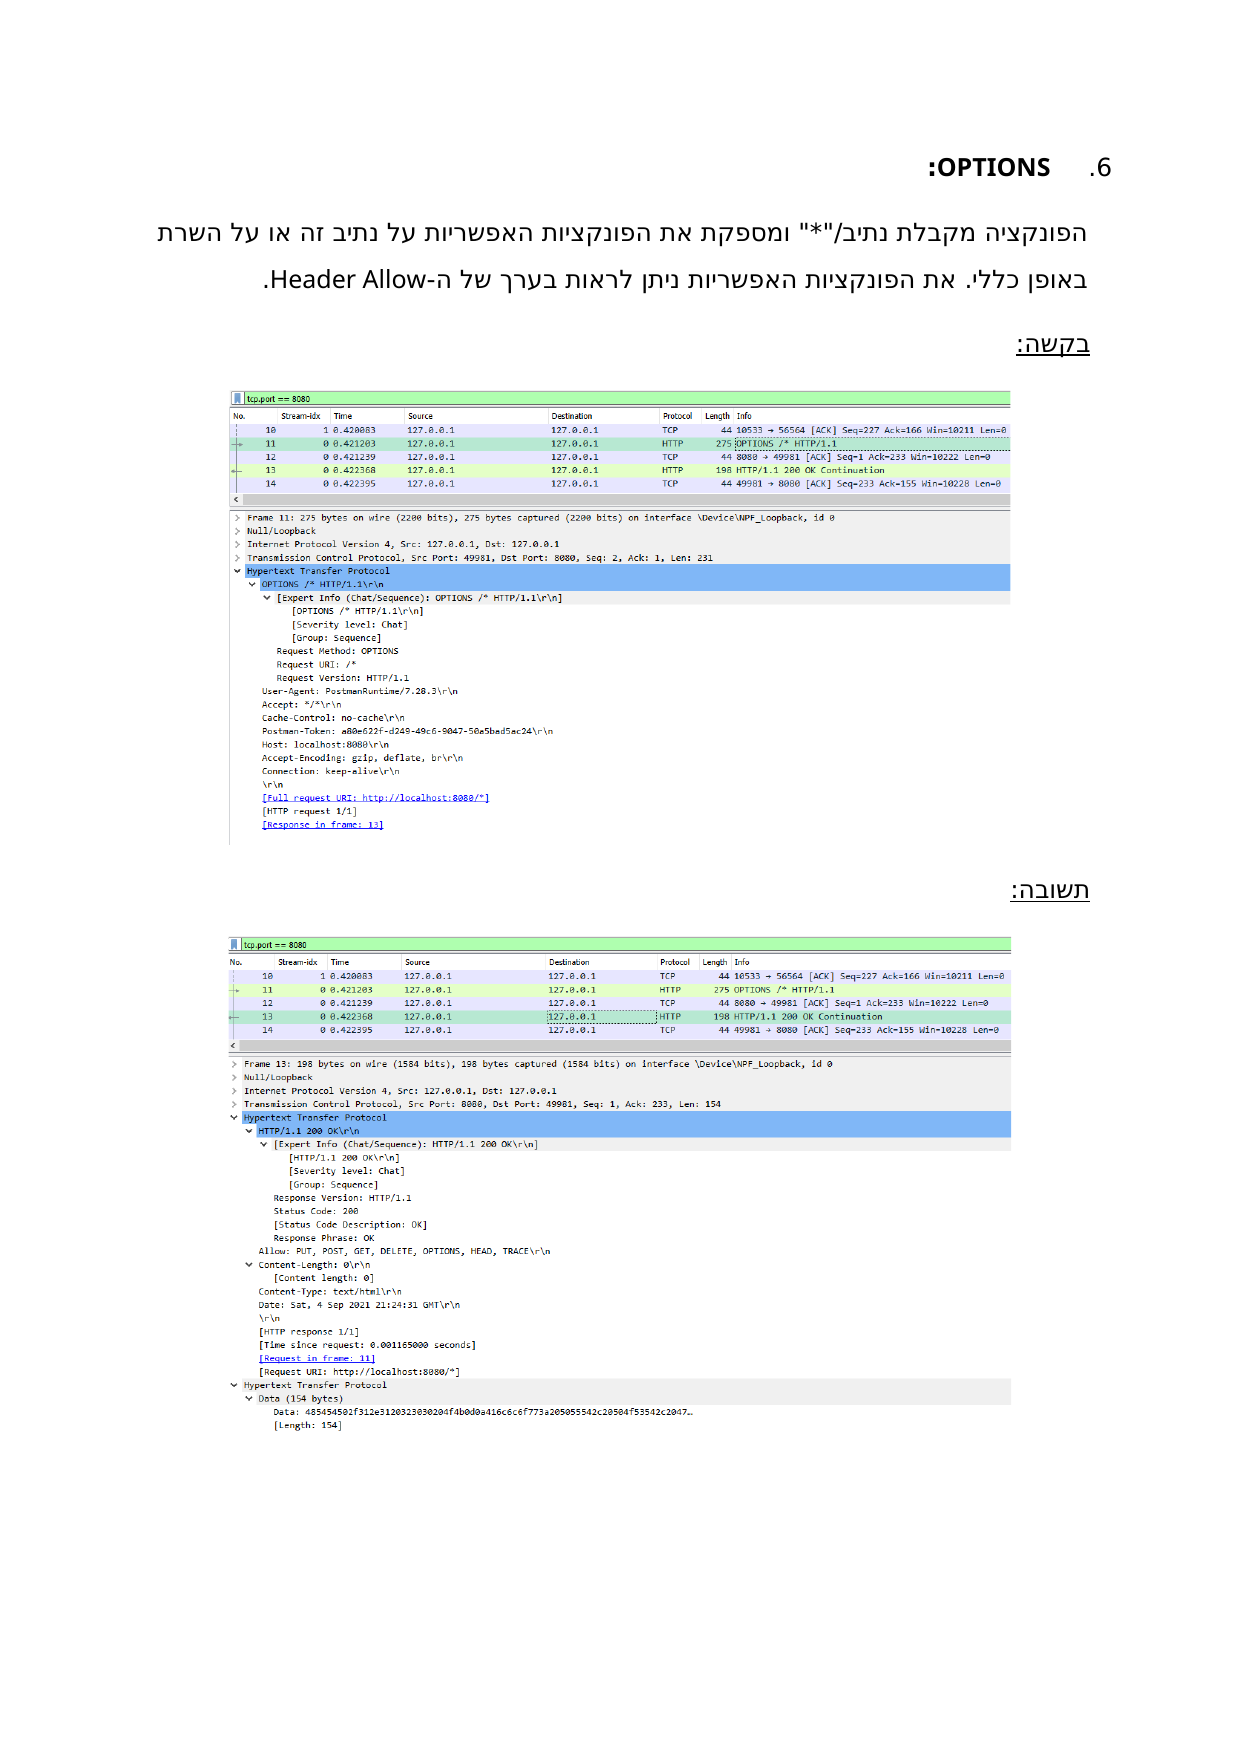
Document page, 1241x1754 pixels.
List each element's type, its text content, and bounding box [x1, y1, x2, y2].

list OPTIONS: [150, 150, 1088, 184]
text תשובה: [150, 876, 1090, 905]
picture [228, 936, 1012, 1442]
text בקשה: [150, 329, 1090, 358]
picture [229, 389, 1011, 845]
text הפונקציה מקבלת נתיב/"*" ומספקת את הפונקציות האפשריות על נתיב זה או על השרת באופן כללי. את הפונקציות האפשריות ניתן לראות בערך של ה-Header Allow. [150, 218, 1088, 296]
